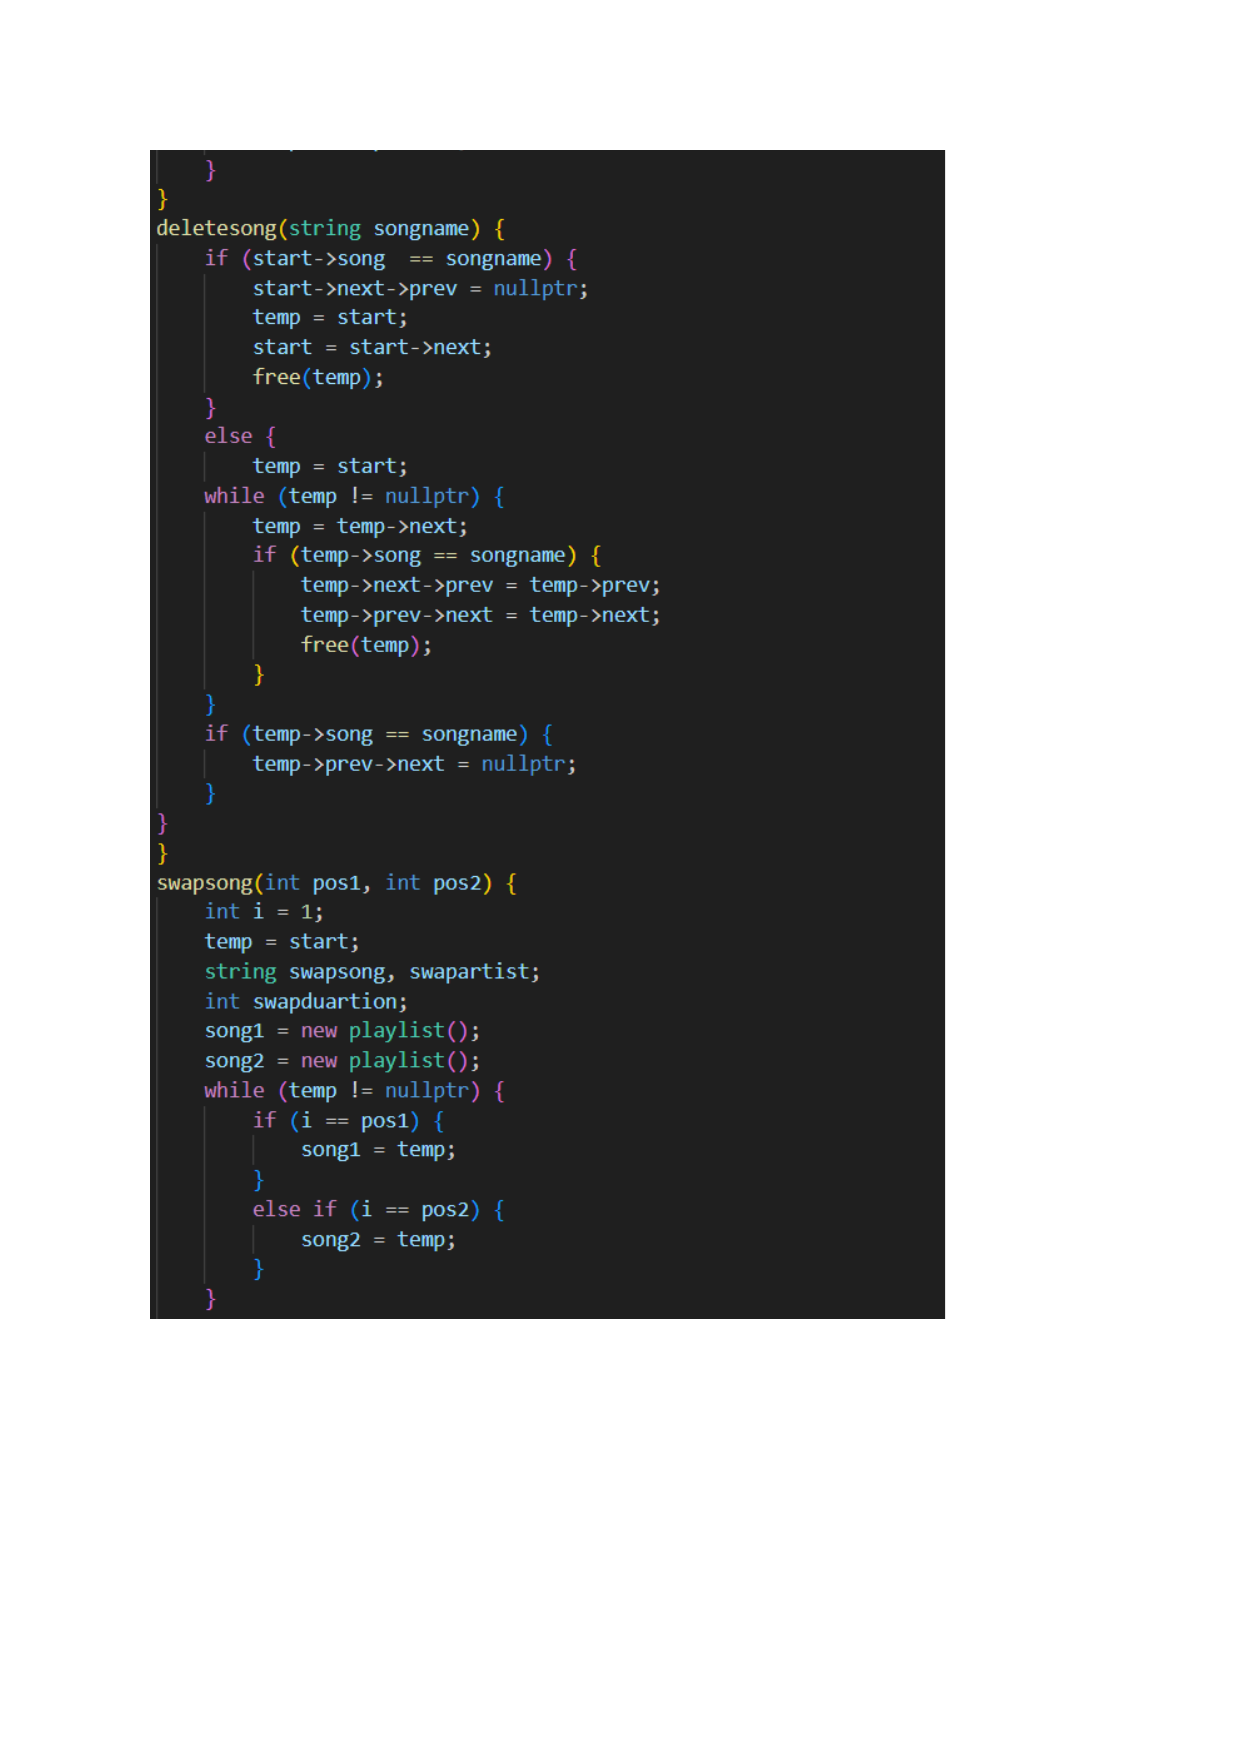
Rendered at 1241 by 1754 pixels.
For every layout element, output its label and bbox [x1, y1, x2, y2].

picture [150, 150, 946, 1319]
